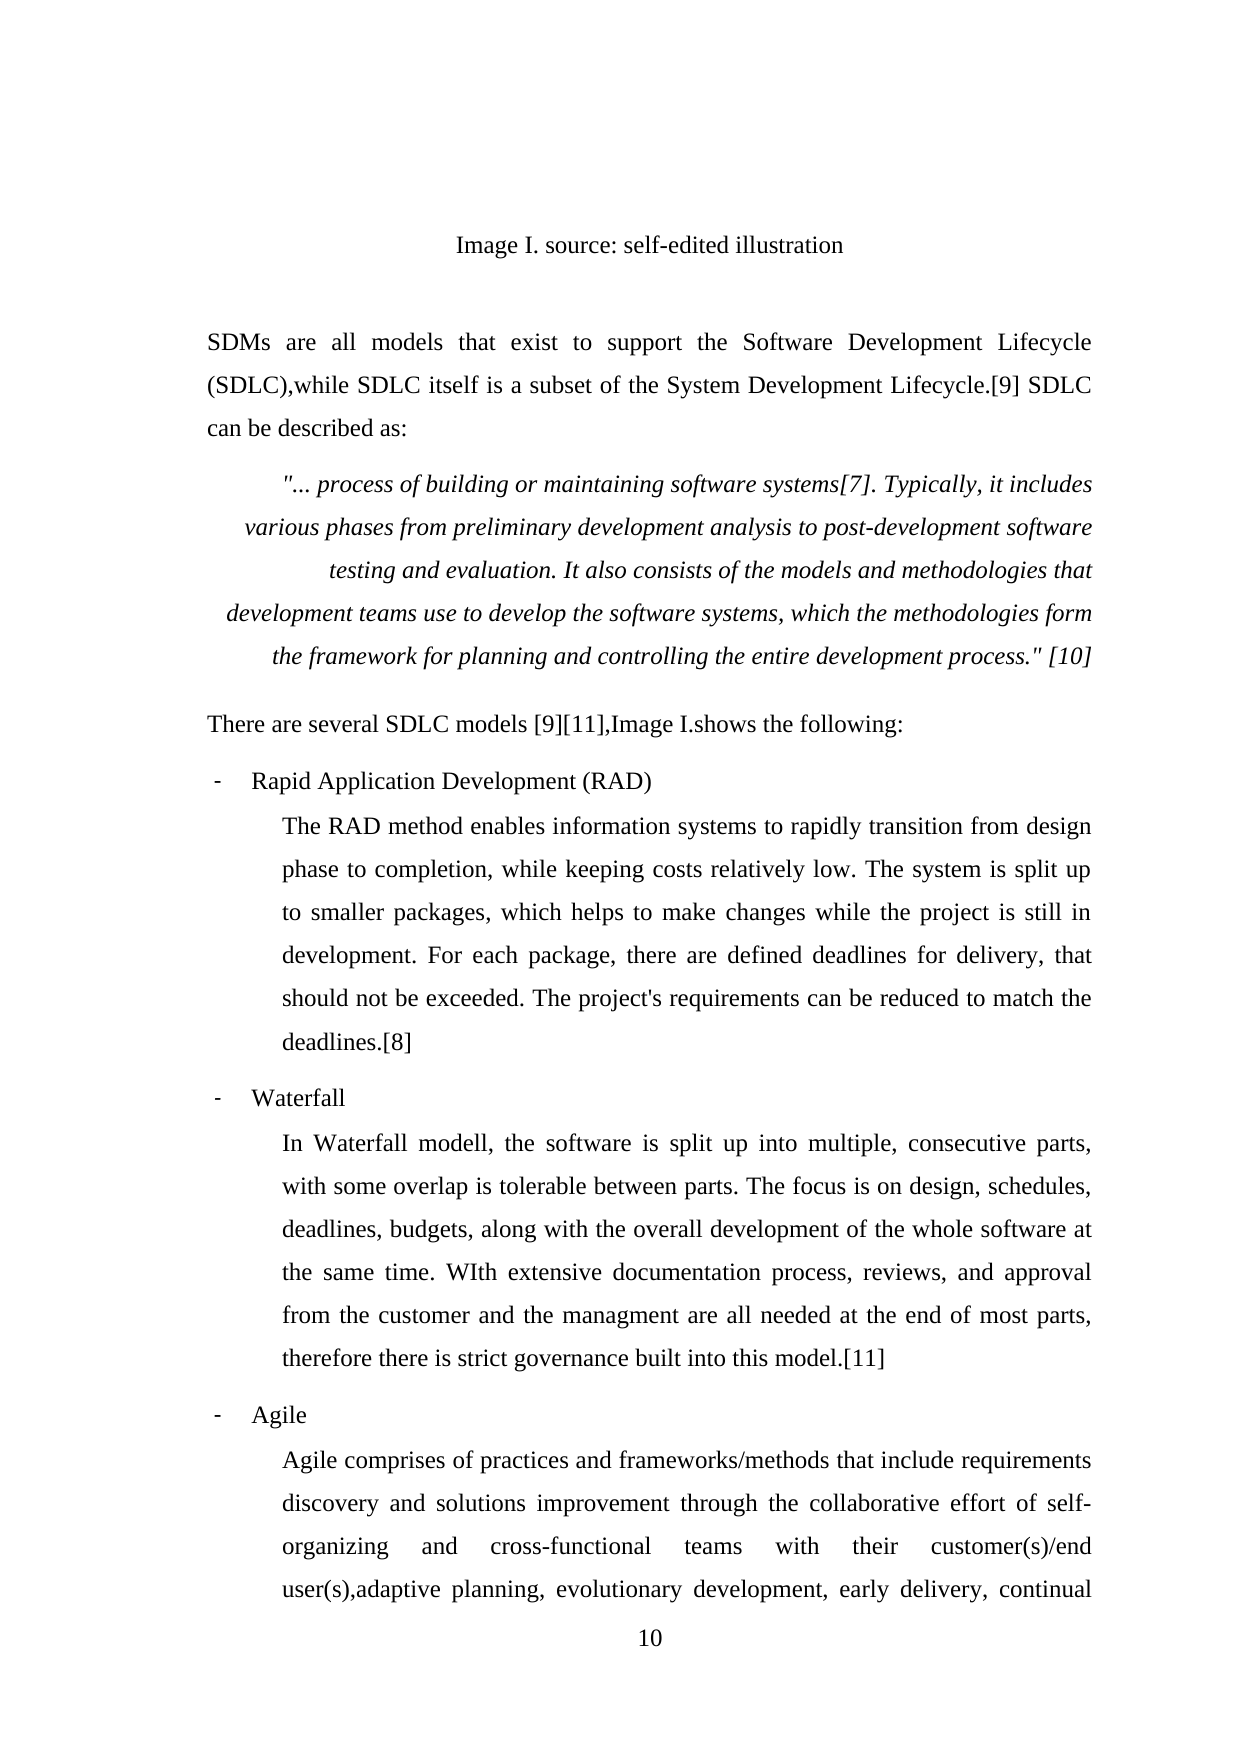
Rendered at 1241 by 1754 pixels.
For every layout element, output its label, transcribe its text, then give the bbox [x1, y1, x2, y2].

text Image I. source: self-edited illustration [207, 230, 1092, 259]
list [282, 1445, 1092, 1603]
list The RAD method enables information systems to rapidly transition from design phase to completion, while keeping costs relatively low. The system is split up to smaller packages, which helps to make changes while the project is still in development. For each package, there are defined deadlines for delivery, that should not be exceeded. The project's requirements can be reduced to match the deadlines.[8] [282, 811, 1092, 1055]
list Rapid Application Development (RAD) [214, 765, 1092, 796]
text There are several SDLC models [9][11],Image I.shows the following: [207, 709, 1092, 738]
list Waterfall [214, 1082, 1092, 1113]
text "... process of building or maintaining software systems[7]. Typically, it includes various phases from preliminary development analysis to post-development software testing and evaluation. It also consists of the models and methodologies that development teams use to develop the software systems, which the methodologies form the framework for planning and controlling the entire development process." [10] [207, 469, 1092, 670]
list Agile [214, 1399, 1092, 1430]
text SDMs are all models that exist to support the Software Development Lifecycle (SDLC),while SDLC itself is a subset of the System Development Lifecycle.[9] SDLC can be described as: [207, 327, 1092, 442]
list In Waterfall modell, the software is split up into multiple, consecutive parts, with some overlap is tolerable between parts. The focus is on design, schedules, deadlines, budgets, along with the overall development of the whole software at the same time. WIth extensive documentation process, reviews, and approval from the customer and the managment are all needed at the end of most parts, therefore there is strict governance built into this model.[11] [282, 1128, 1092, 1372]
